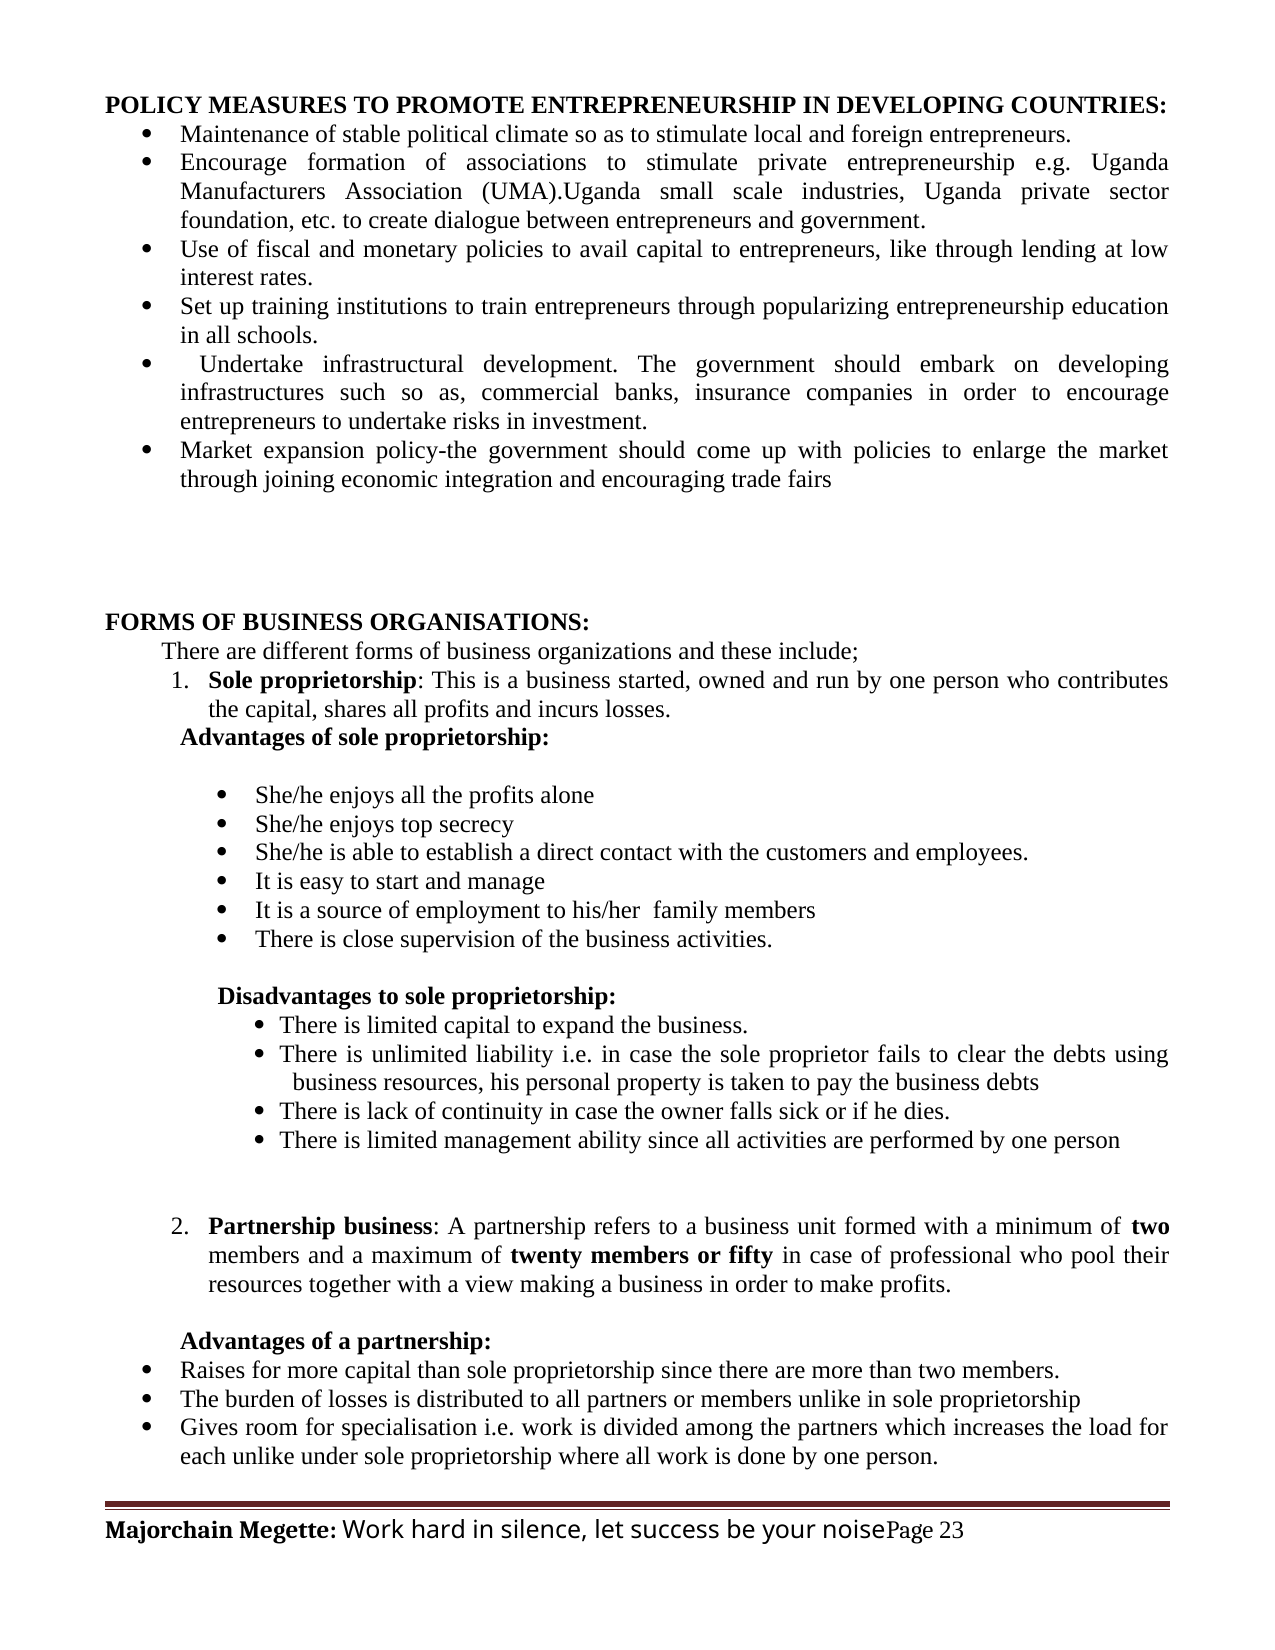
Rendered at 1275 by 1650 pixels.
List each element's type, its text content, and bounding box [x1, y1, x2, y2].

text POLICY MEASURES TO PROMOTE ENTREPRENEURSHIP IN DEVELOPING COUNTRIES: [105, 90, 1170, 119]
text Advantages of sole proprietorship: [180, 722, 1170, 751]
list Gives room for specialisation i.e. work is divided among the partners which increases the load for each unlike under sole proprietorship where all work is done by one person. [142, 1412, 1170, 1470]
list Partnership business: A partnership refers to a business unit formed with a minimum of two members and a maximum of twenty members or fifty in case of professional who pool their resources together with a view making a business in order to make profits. [171, 1211, 1170, 1297]
list There is close supervision of the business activities. [217, 924, 1170, 952]
list There is limited capital to expand the business. [255, 1010, 1170, 1039]
list Set up training institutions to train entrepreneurs through popularizing entrepreneurship education in all schools. [142, 291, 1170, 349]
list Encourage formation of associations to stimulate private entrepreneurship e.g. Uganda Manufacturers Association (UMA).Uganda small scale industries, Uganda private sector foundation, etc. to create dialogue between entrepreneurs and government. [142, 147, 1170, 234]
text Disadvantages to sole proprietorship: [180, 981, 1170, 1010]
list Undertake infrastructural development. The government should embark on developing infrastructures such so as, commercial banks, insurance companies in order to encourage entrepreneurs to undertake risks in investment. [142, 349, 1170, 435]
list Raises for more capital than sole proprietorship since there are more than two members. [142, 1355, 1170, 1384]
text FORMS OF BUSINESS ORGANISATIONS: [105, 607, 1170, 636]
list Maintenance of stable political climate so as to stimulate local and foreign entrepreneurs. [142, 119, 1170, 147]
list She/he enjoys all the profits alone [217, 780, 1170, 809]
list Use of fiscal and monetary policies to avail capital to entrepreneurs, like through lending at low interest rates. [142, 234, 1170, 291]
text There are different forms of business organizations and these include; [105, 636, 1170, 665]
list It is a source of employment to his/her family members [217, 895, 1170, 924]
list There is unlimited liability i.e. in case the sole proprietor fails to clear the debts using business resources, his personal property is taken to pay the business debts [255, 1039, 1170, 1096]
list It is easy to start and manage [217, 866, 1170, 895]
list She/he enjoys top secrecy [217, 809, 1170, 837]
list There is limited management ability since all activities are performed by one person [255, 1125, 1170, 1154]
list Sole proprietorship: This is a business started, owned and run by one person who contributes the capital, shares all profits and incurs losses. [171, 665, 1170, 722]
list The burden of losses is distributed to all partners or members unlike in sole proprietorship [142, 1384, 1170, 1412]
list There is lack of continuity in case the owner falls sick or if he dies. [255, 1096, 1170, 1125]
text Advantages of a partnership: [180, 1326, 1170, 1355]
list She/he is able to establish a direct contact with the customers and employees. [217, 837, 1170, 866]
list Market expansion policy-the government should come up with policies to enlarge the market through joining economic integration and encouraging trade fairs [142, 435, 1170, 492]
